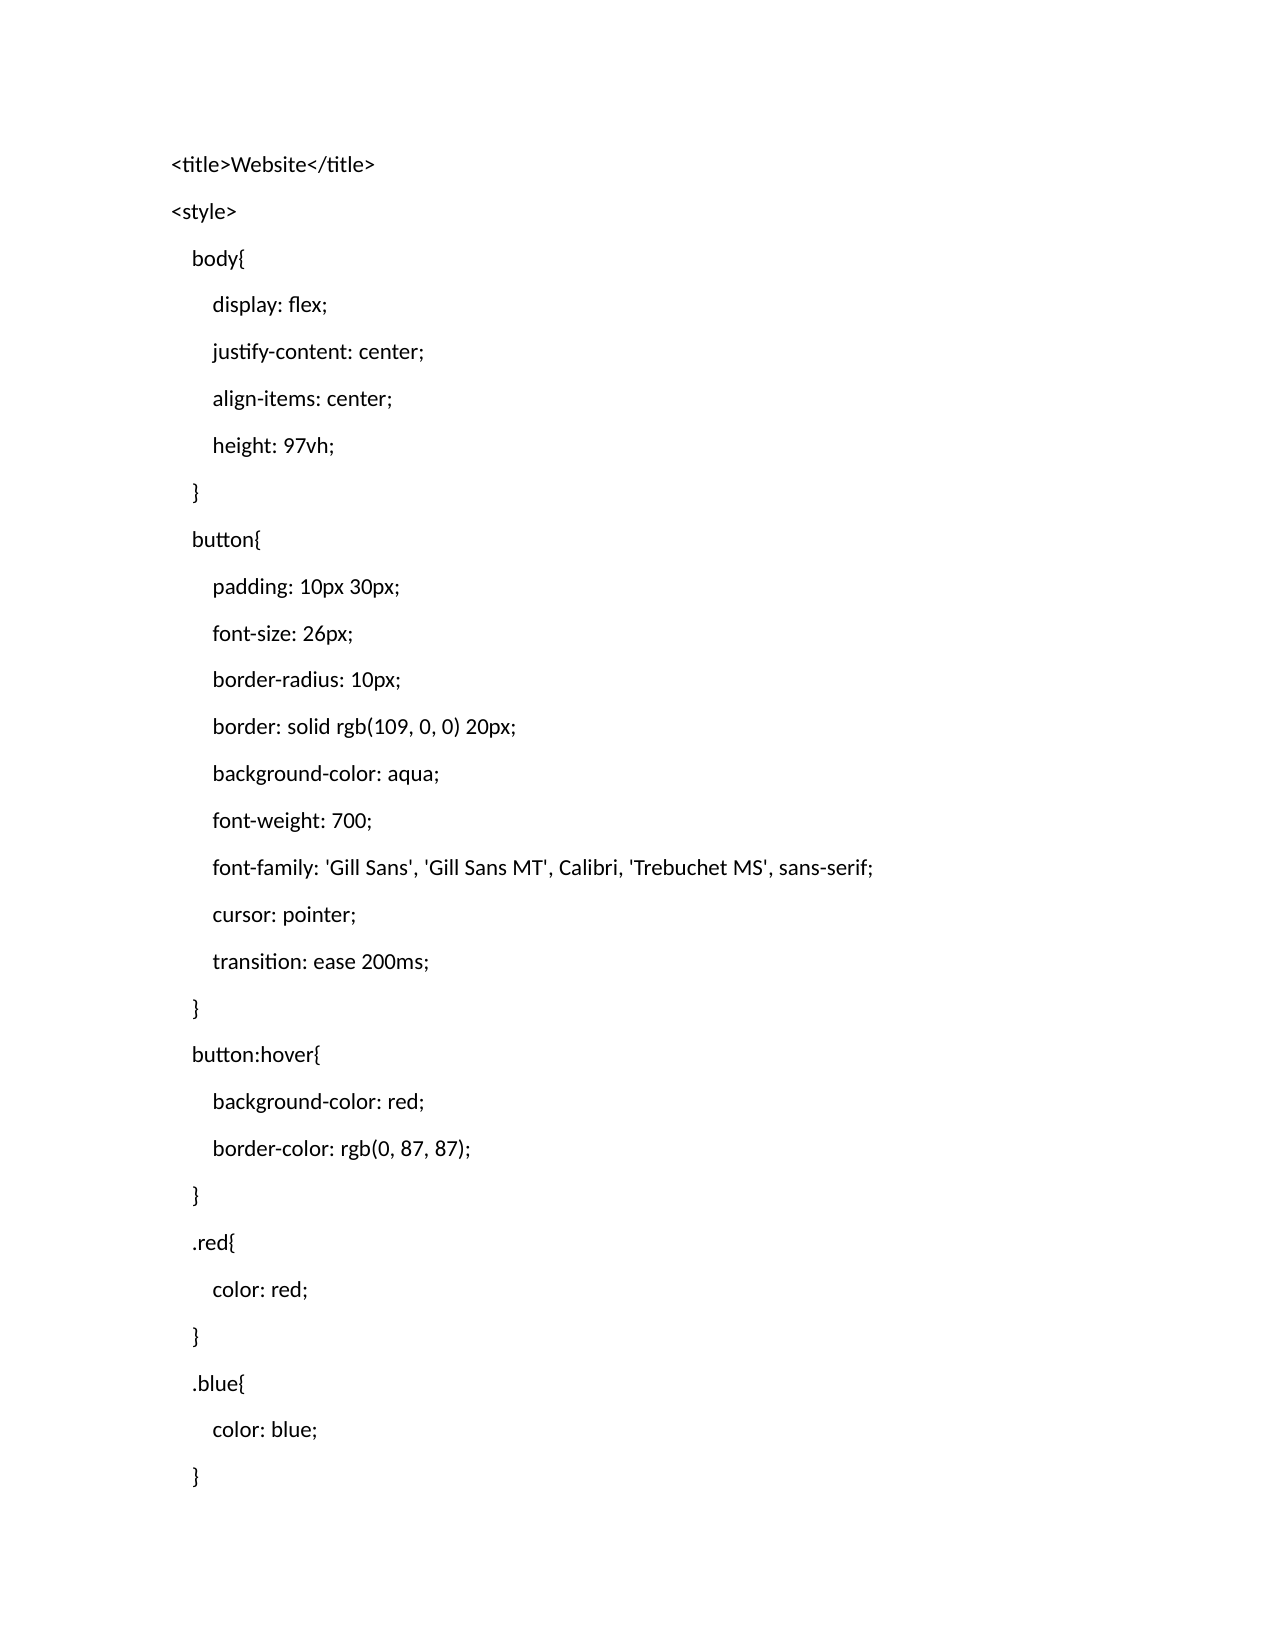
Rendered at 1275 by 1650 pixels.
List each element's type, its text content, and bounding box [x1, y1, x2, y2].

text justify-content: center; [150, 337, 1125, 366]
text } [150, 478, 1125, 506]
text color: blue; [150, 1416, 1125, 1444]
text button{ [150, 525, 1125, 553]
text height: 97vh; [150, 431, 1125, 459]
text border: solid rgb(109, 0, 0) 20px; [150, 712, 1125, 741]
text <style> [150, 197, 1125, 225]
text .blue{ [150, 1369, 1125, 1397]
text border-color: rgb(0, 87, 87); [150, 1134, 1125, 1162]
text button:hover{ [150, 1041, 1125, 1069]
text transition: ease 200ms; [150, 947, 1125, 975]
text <title>Website</title> [150, 150, 1125, 178]
text padding: 10px 30px; [150, 572, 1125, 600]
text } [150, 994, 1125, 1022]
text background-color: red; [150, 1087, 1125, 1116]
text color: red; [150, 1275, 1125, 1303]
text font-weight: 700; [150, 806, 1125, 834]
text } [150, 1181, 1125, 1209]
text align-items: center; [150, 384, 1125, 412]
text .red{ [150, 1228, 1125, 1256]
text font-family: 'Gill Sans', 'Gill Sans MT', Calibri, 'Trebuchet MS', sans-serif; [150, 853, 1125, 881]
text body{ [150, 244, 1125, 272]
text cursor: pointer; [150, 900, 1125, 928]
text border-radius: 10px; [150, 666, 1125, 694]
text background-color: aqua; [150, 759, 1125, 787]
text display: flex; [150, 291, 1125, 319]
text font-size: 26px; [150, 619, 1125, 647]
text } [150, 1462, 1125, 1491]
text } [150, 1322, 1125, 1350]
